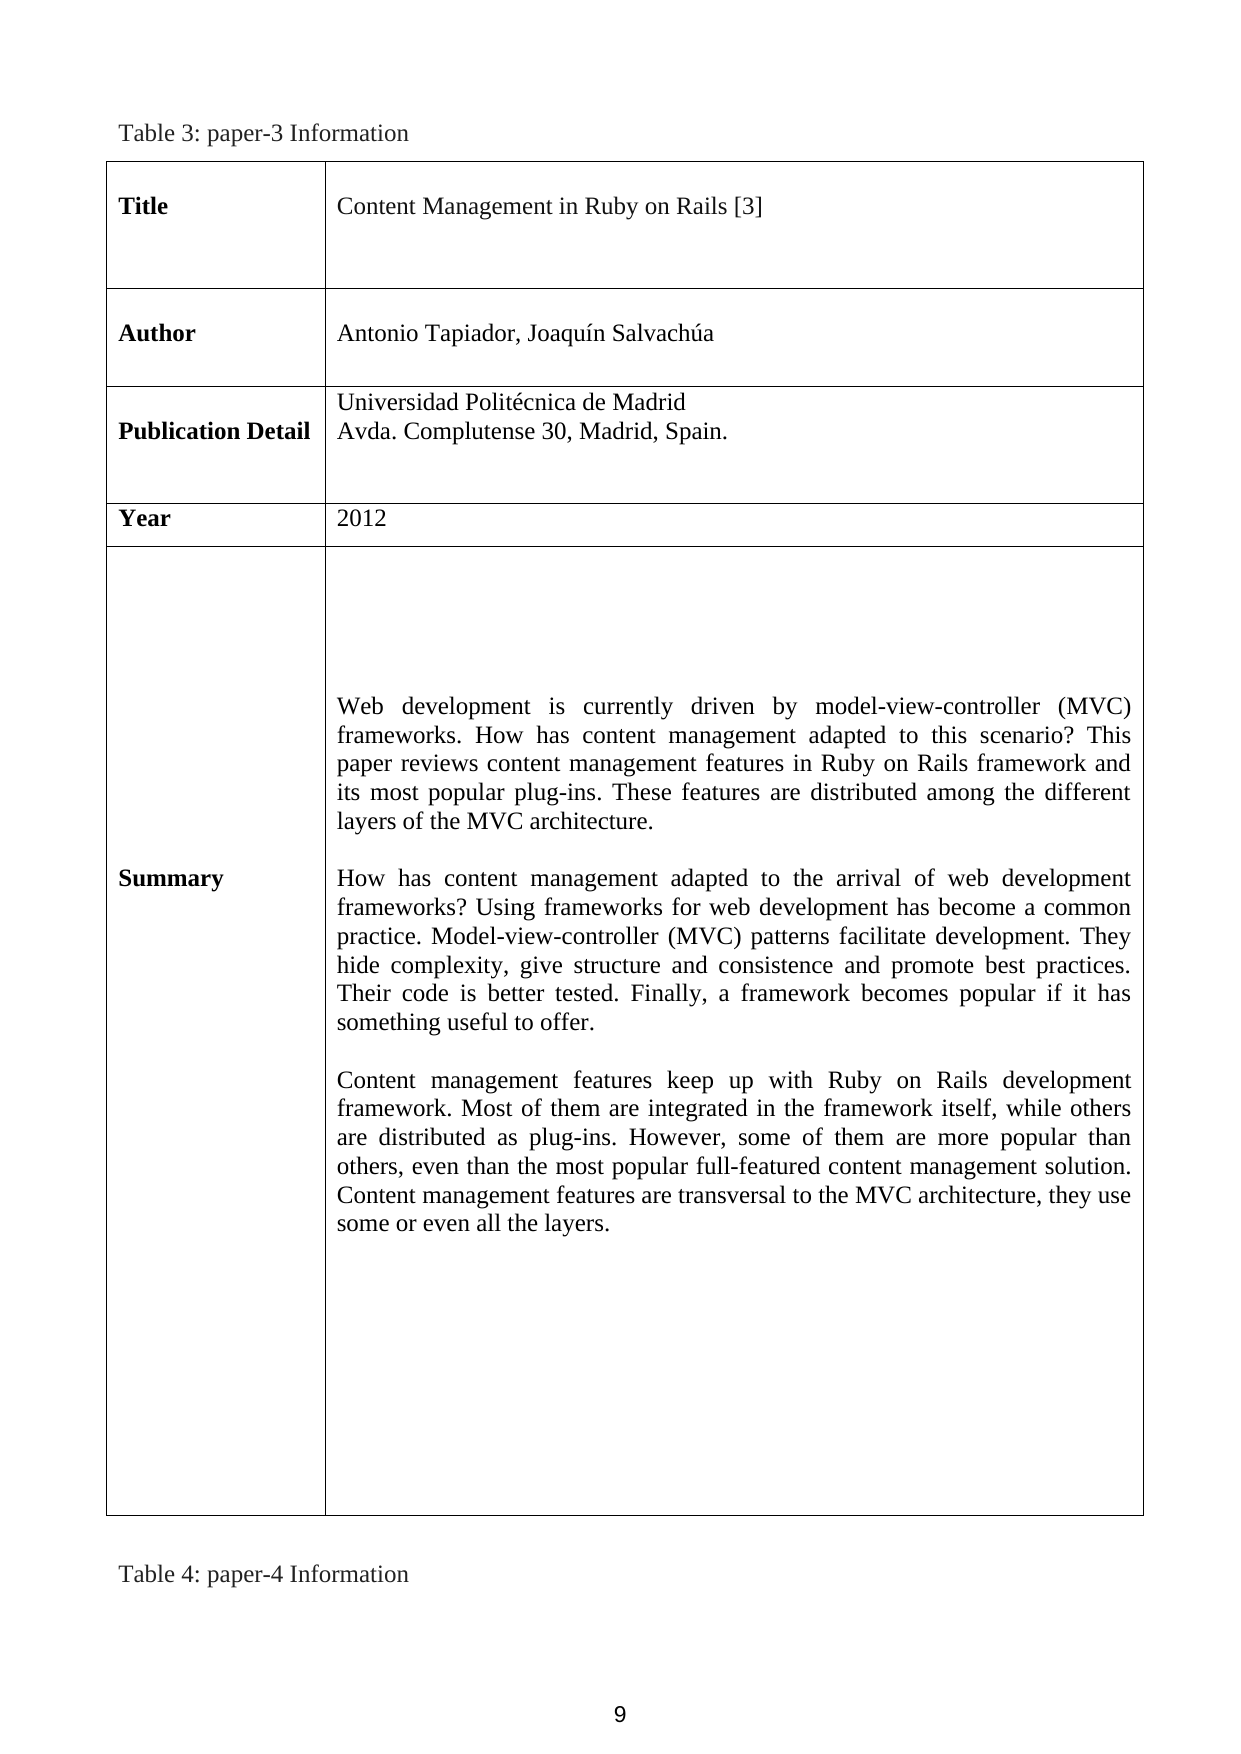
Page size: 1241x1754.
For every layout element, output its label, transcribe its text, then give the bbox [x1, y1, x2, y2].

table_cell Summary [107, 547, 325, 1515]
table_cell Universidad Politécnica de Madrid Avda. Complutense 30, Madrid, Spain. [326, 387, 1143, 502]
table_cell Web development is currently driven by model-view-controller (MVC) frameworks. How has content management adapted to this scenario? This paper reviews content management features in Ruby on Rails framework and its most popular plug-ins. These features are distributed among the different layers of the MVC architecture. How has content management adapted to the arrival of web development frameworks? Using frameworks for web development has become a common practice. Model-view-controller (MVC) patterns facilitate development. They hide complexity, give structure and consistence and promote best practices. Their code is better tested. Finally, a framework becomes popular if it has something useful to offer. Content management features keep up with Ruby on Rails development framework. Most of them are integrated in the framework itself, while others are distributed as plug-ins. However, some of them are more popular than others, even than the most popular full-featured content management solution. Content management features are transversal to the MVC architecture, they use some or even all the layers. [326, 547, 1143, 1515]
table_cell Author [107, 289, 325, 386]
table_cell 2012 [326, 504, 1143, 546]
text Table 4: paper-4 Information [118, 1559, 1122, 1588]
table_cell Publication Detail [107, 387, 325, 502]
text Table 3: paper-3 Information [118, 118, 1122, 147]
table_header Title [107, 162, 325, 288]
table_header Content Management in Ruby on Rails [3] [326, 162, 1143, 288]
table_cell Year [107, 504, 325, 546]
table_cell Antonio Tapiador, Joaquín Salvachúa [326, 289, 1143, 386]
